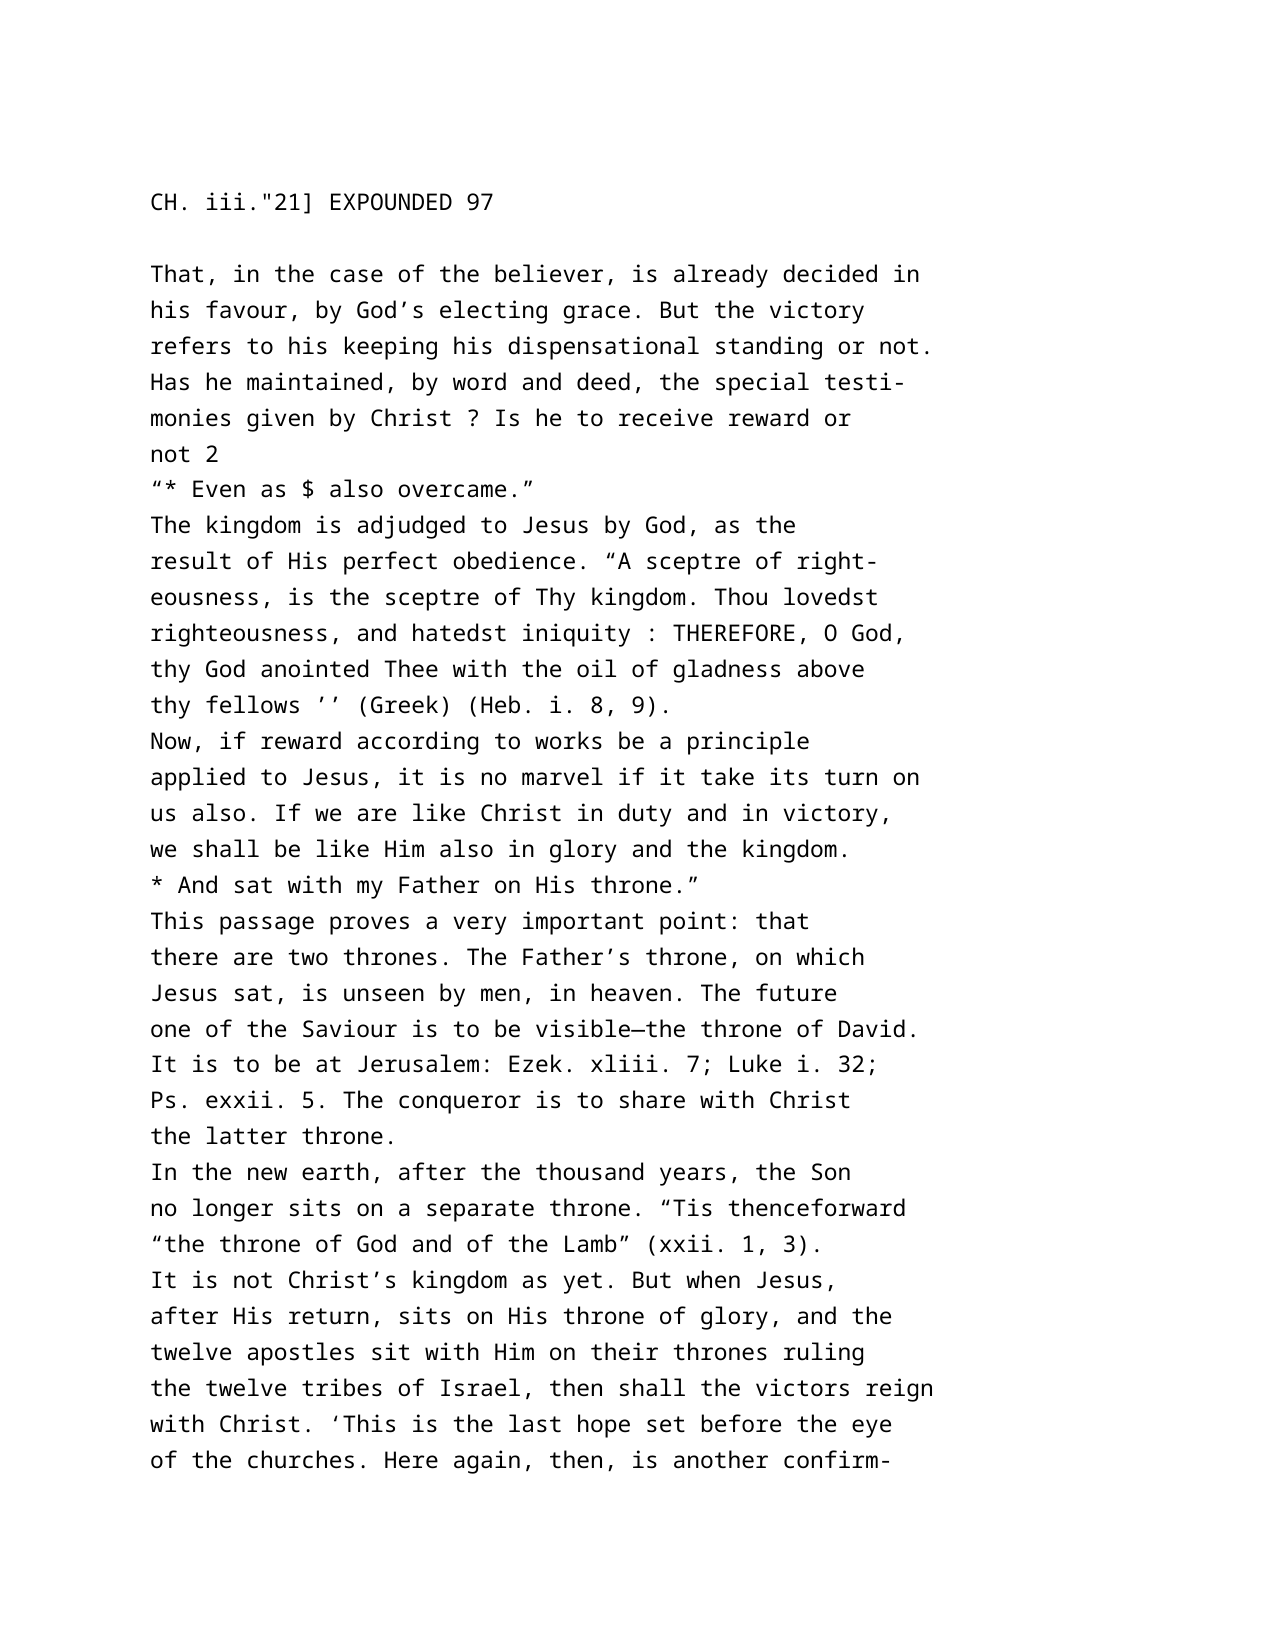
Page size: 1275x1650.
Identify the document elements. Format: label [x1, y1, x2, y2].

text [150, 150, 1125, 1475]
